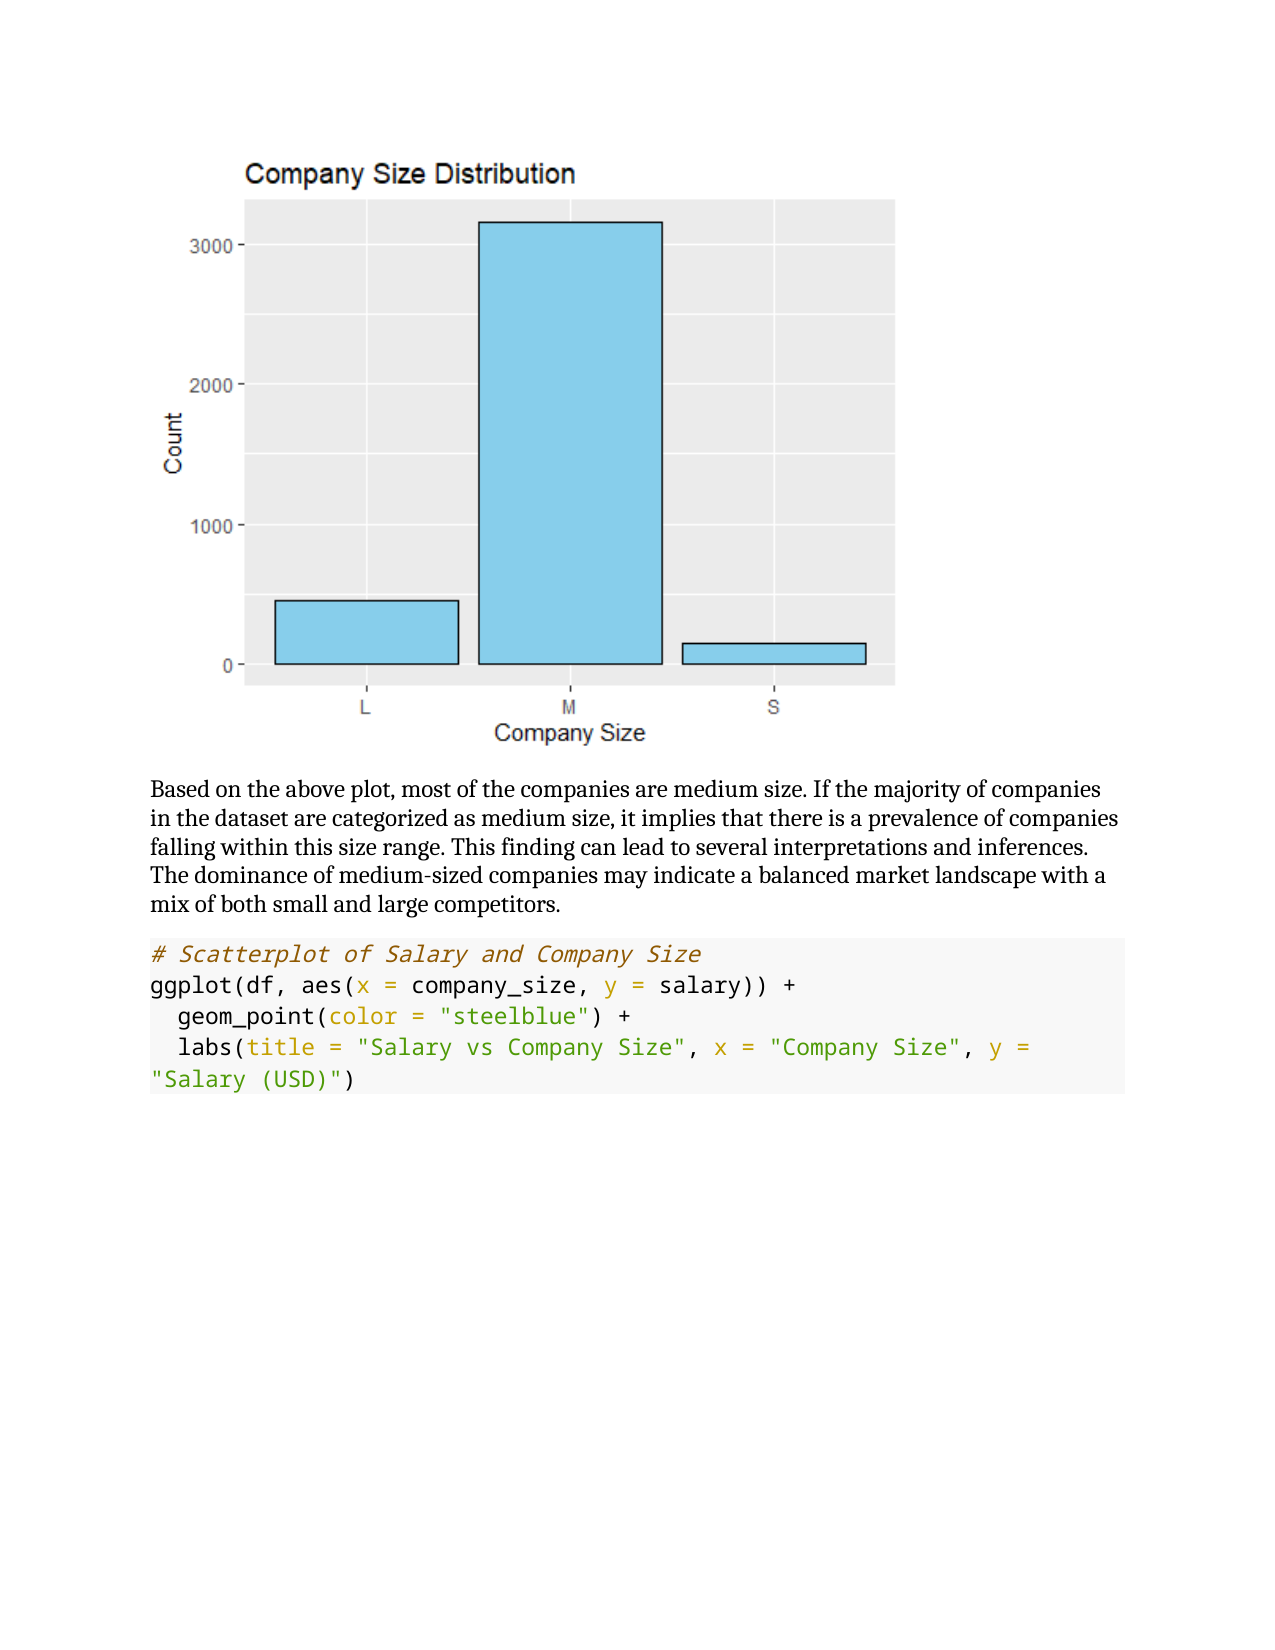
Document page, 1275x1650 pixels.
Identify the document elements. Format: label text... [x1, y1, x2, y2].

text Based on the above plot, most of the companies are medium size. If the majority of companies in the dataset are categorized as medium size, it implies that there is a prevalence of companies falling within this size range. This finding can lead to several interpretations and inferences. The dominance of medium-sized companies may indicate a balanced market landscape with a mix of both small and large competitors. [150, 775, 1125, 919]
text # Scatterplot of Salary and Company Size ggplot(df, aes(x = company_size, y = salary)) + geom_point(color = "steelblue") + labs(title = "Salary vs Company Size", x = "Company Size", y = "Salary (USD)") [356, 938, 1125, 1094]
picture [150, 150, 908, 757]
